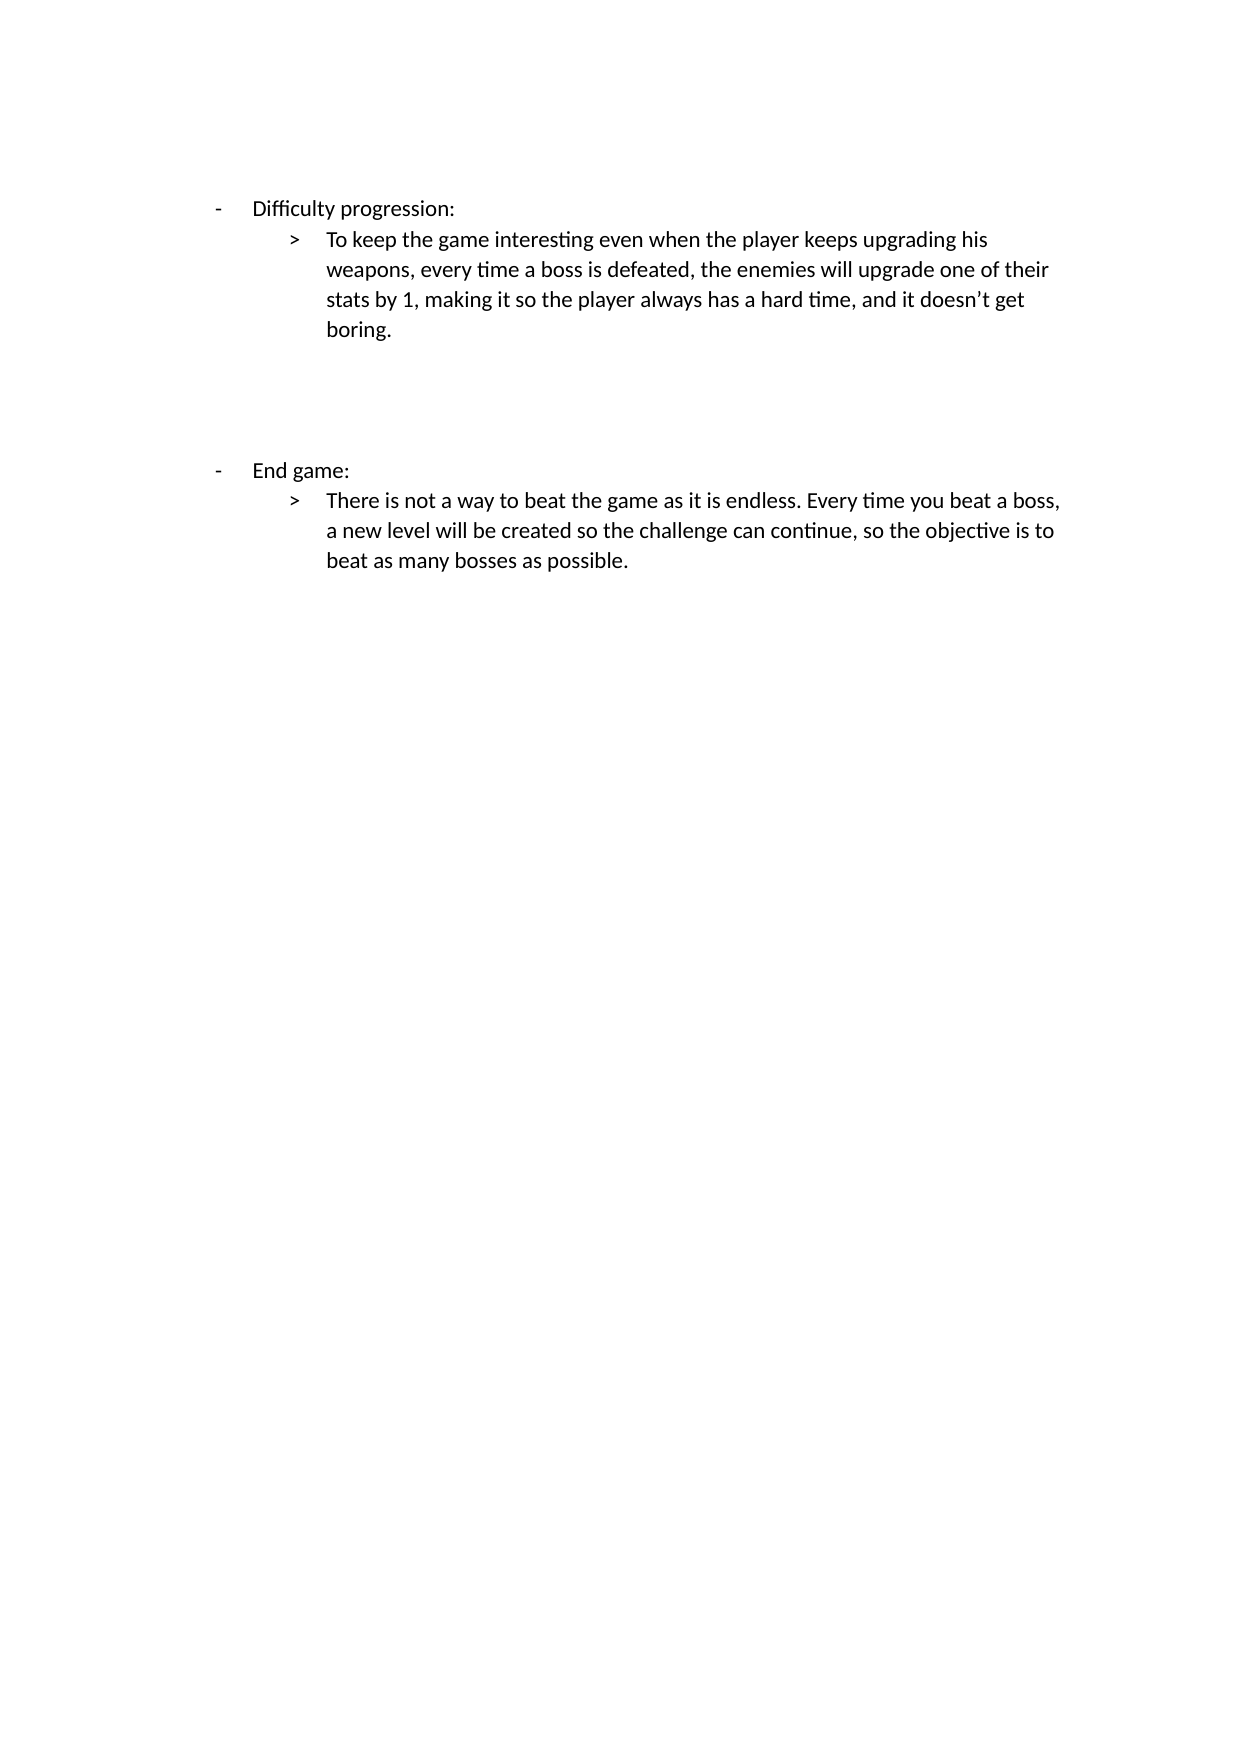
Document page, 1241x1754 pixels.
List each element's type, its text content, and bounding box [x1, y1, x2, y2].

list To keep the game interesting even when the player keeps upgrading his weapons, every time a boss is defeated, the enemies will upgrade one of their stats by 1, making it so the player always has a hard time, and it doesn’t get boring. [288, 225, 1063, 343]
list Difficulty progression: [215, 194, 1063, 222]
list There is not a way to beat the game as it is endless. Every time you beat a boss, a new level will be created so the challenge can continue, so the objective is to beat as many bosses as possible. [288, 486, 1063, 574]
list End game: [215, 456, 1063, 484]
